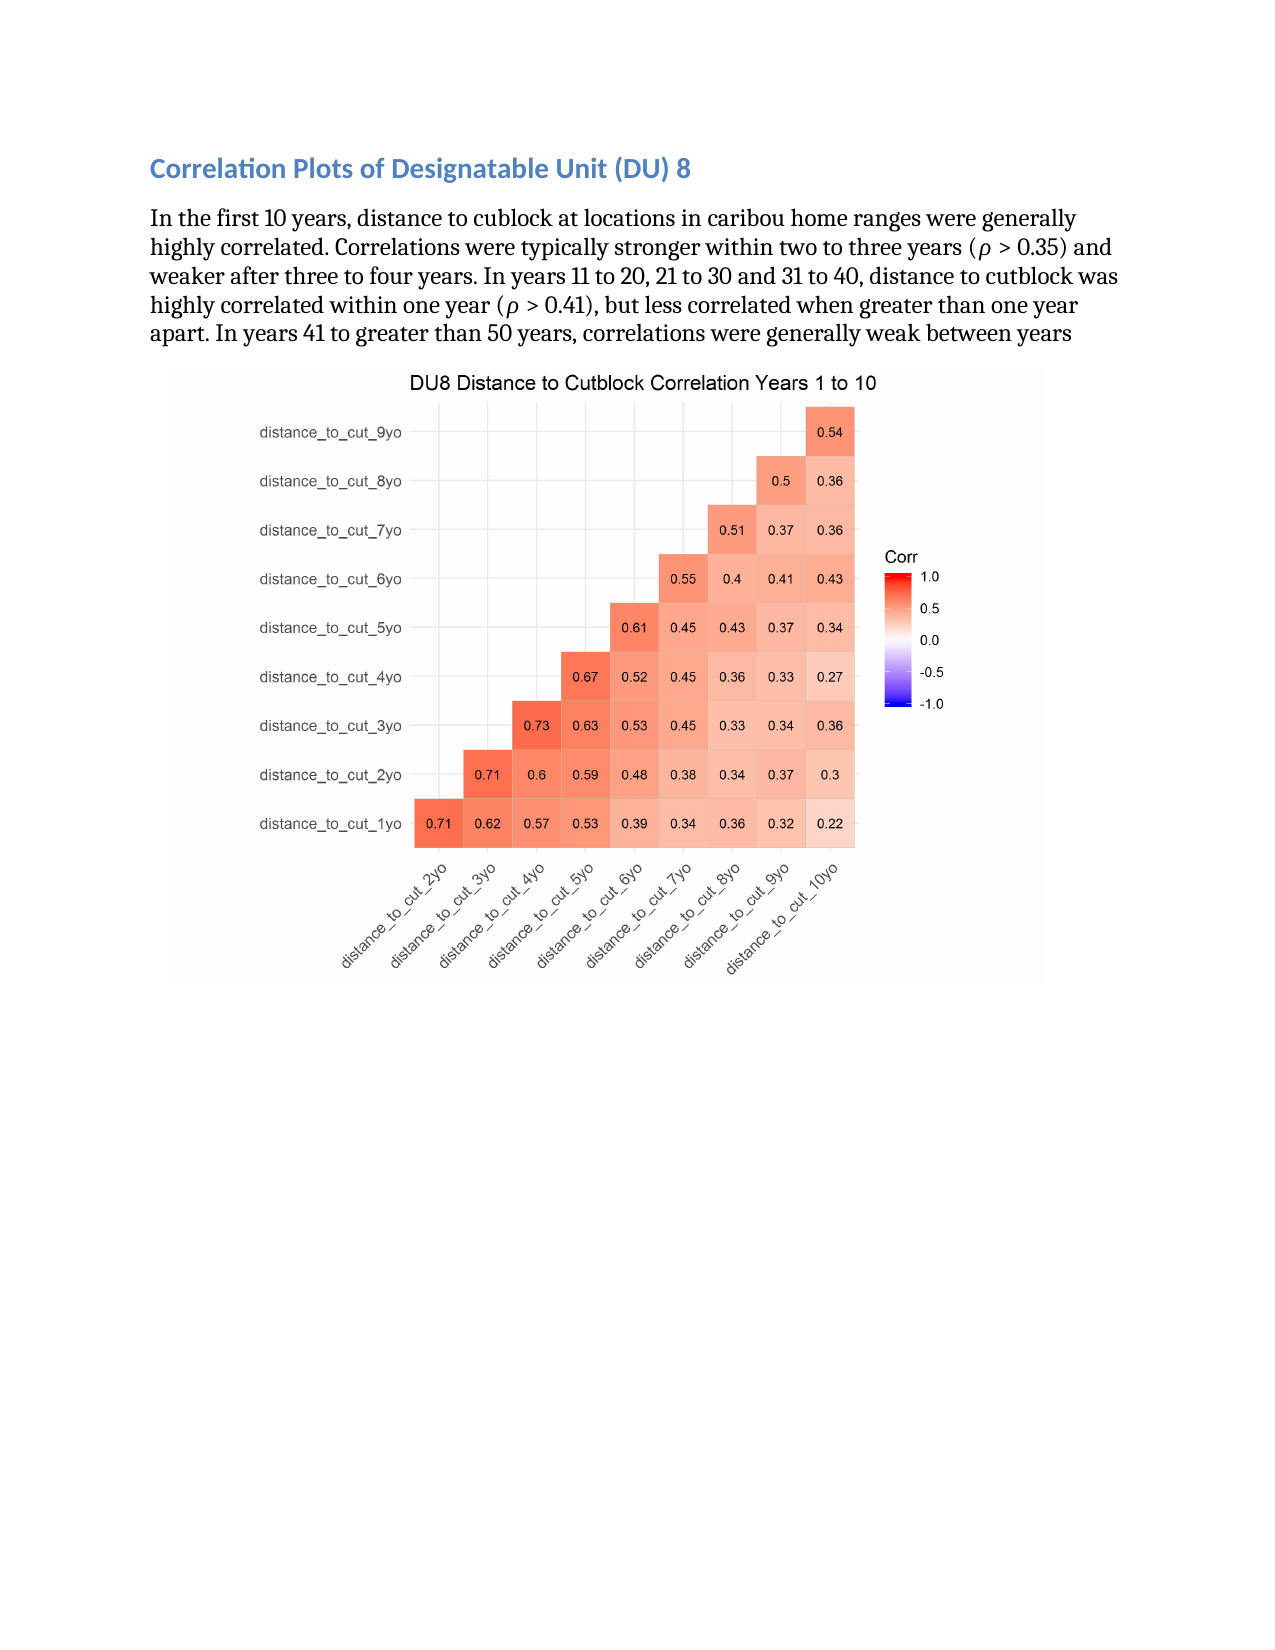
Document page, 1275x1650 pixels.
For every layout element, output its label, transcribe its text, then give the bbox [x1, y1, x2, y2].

text In the first 10 years, distance to cublock at locations in caribou home ranges were generally highly correlated. Correlations were typically stronger within two to three years ( > 0.35) and weaker after three to four years. In years 11 to 20, 21 to 30 and 31 to 40, distance to cutblock was highly correlated within one year ( > 0.41), but less correlated when greater than one year apart. In years 41 to greater than 50 years, correlations were generally weak between years [150, 204, 1125, 348]
picture [168, 366, 1044, 986]
subtitle Correlation Plots of Designatable Unit (DU) 8 [150, 150, 1125, 186]
